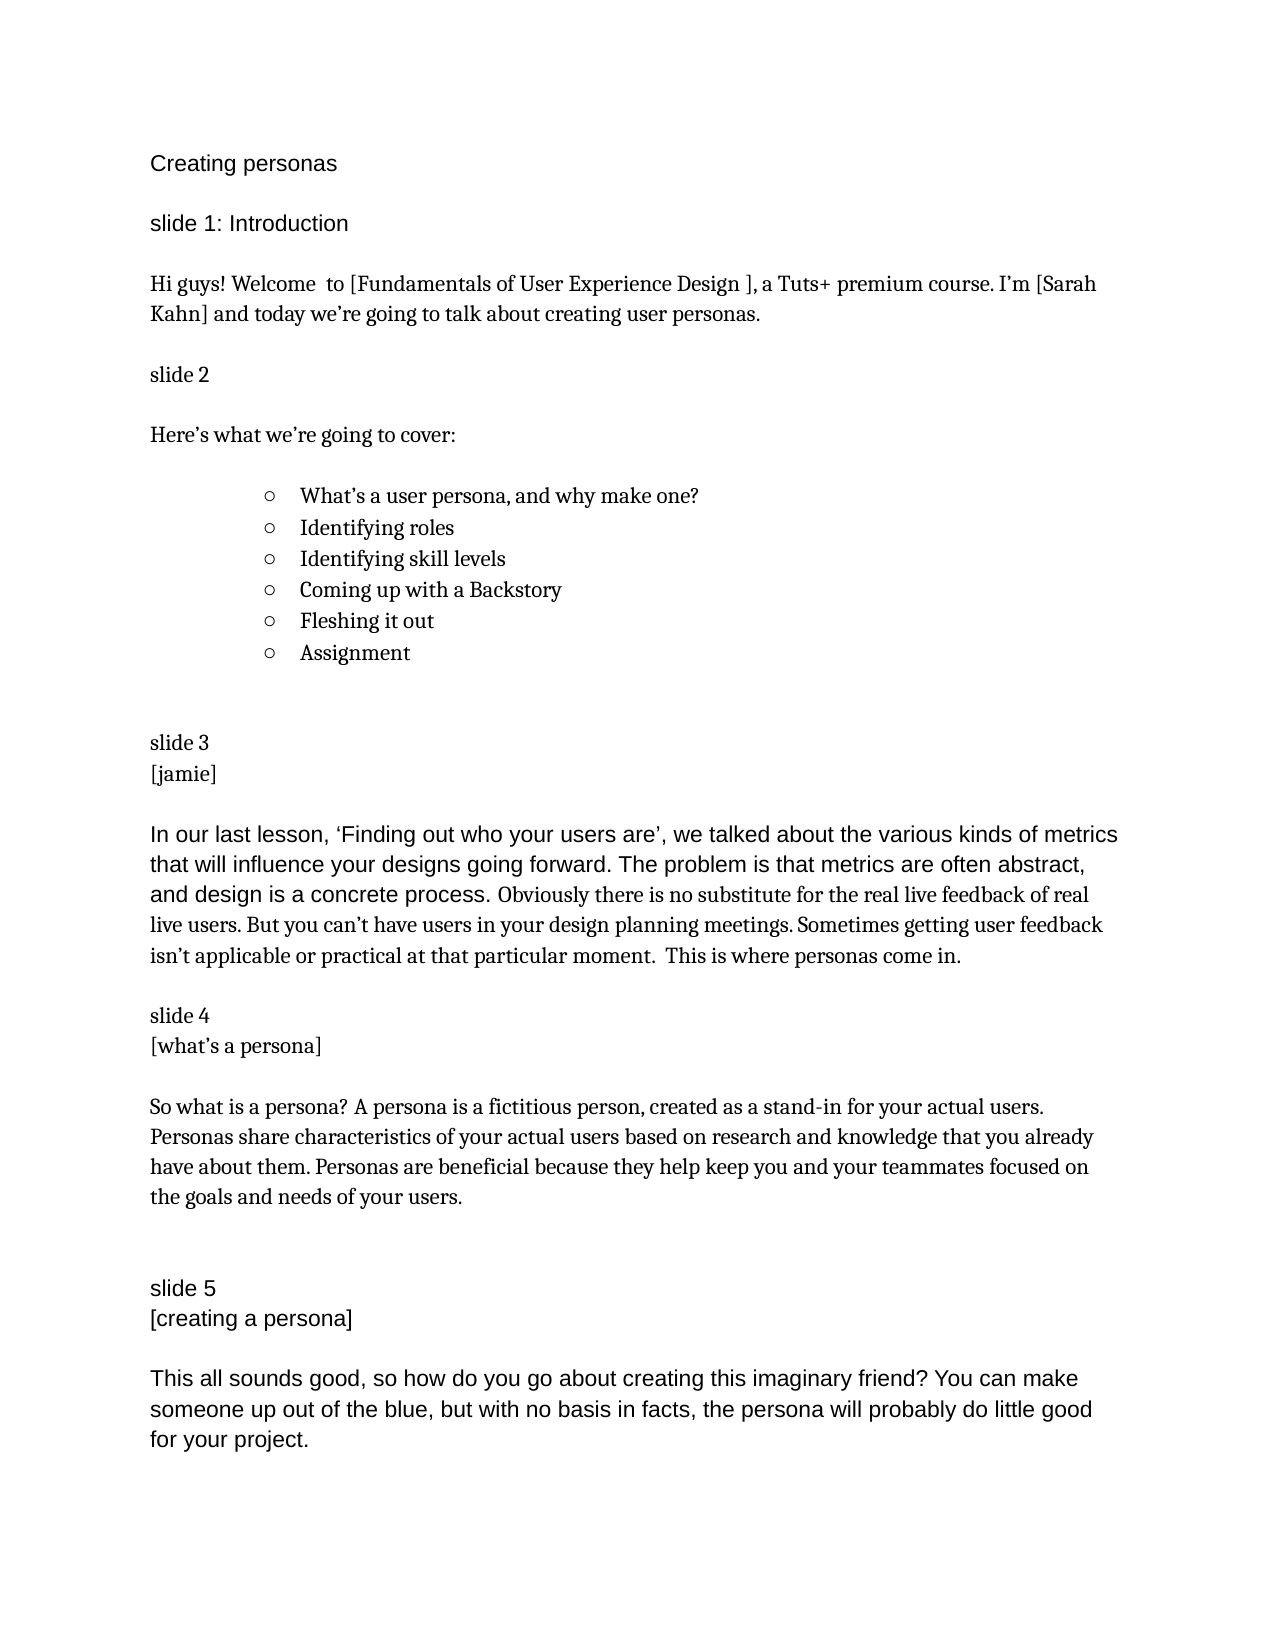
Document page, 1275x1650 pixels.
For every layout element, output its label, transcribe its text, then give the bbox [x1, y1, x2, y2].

text slide 3 [150, 730, 1125, 757]
list What’s a user persona, and why make one? [263, 482, 1125, 509]
text Creating personas [150, 150, 1125, 176]
text [what’s a persona] [150, 1033, 1125, 1059]
text slide 4 [150, 1003, 1125, 1029]
text So what is a persona? A persona is a fictitious person, created as a stand-in for your actual users. Personas share characteristics of your actual users based on research and knowledge that you already have about them. Personas are beneficial because they help keep you and your teammates focused on the goals and needs of your users. [150, 1093, 1125, 1211]
list Identifying roles [263, 513, 1125, 541]
text Hi guys! Welcome to [Fundamentals of User Experience Design ], a Tuts+ premium course. I’m [Sarah Kahn] and today we’re going to talk about creating user personas. [150, 271, 1125, 327]
text [jamie] [150, 760, 1125, 787]
text This all sounds good, so how do you go about creating this imaginary friend? You can make someone up out of the blue, but with no basis in facts, the persona will probably do little good for your project. [150, 1365, 1125, 1452]
text In our last lesson, ‘Finding out who your users are’, we talked about the various kinds of metrics that will influence your designs going forward. The problem is that metrics are often abstract, and design is a concrete process. Obviously there is no substitute for the real live feedback of real live users. But you can’t have users in your design planning meetings. Sometimes getting user feedback isn’t applicable or practical at that particular moment. This is where personas come in. [150, 821, 1125, 969]
text Here’s what we’re going to cover: [150, 422, 1125, 448]
text slide 5 [150, 1275, 1125, 1301]
list Fleshing it out [263, 607, 1125, 634]
list Coming up with a Backstory [263, 576, 1125, 603]
list Identifying skill levels [263, 545, 1125, 572]
text slide 2 [150, 361, 1125, 388]
list Assignment [263, 638, 1125, 666]
text slide 1: Introduction [150, 210, 1125, 237]
text [creating a persona] [150, 1305, 1125, 1331]
